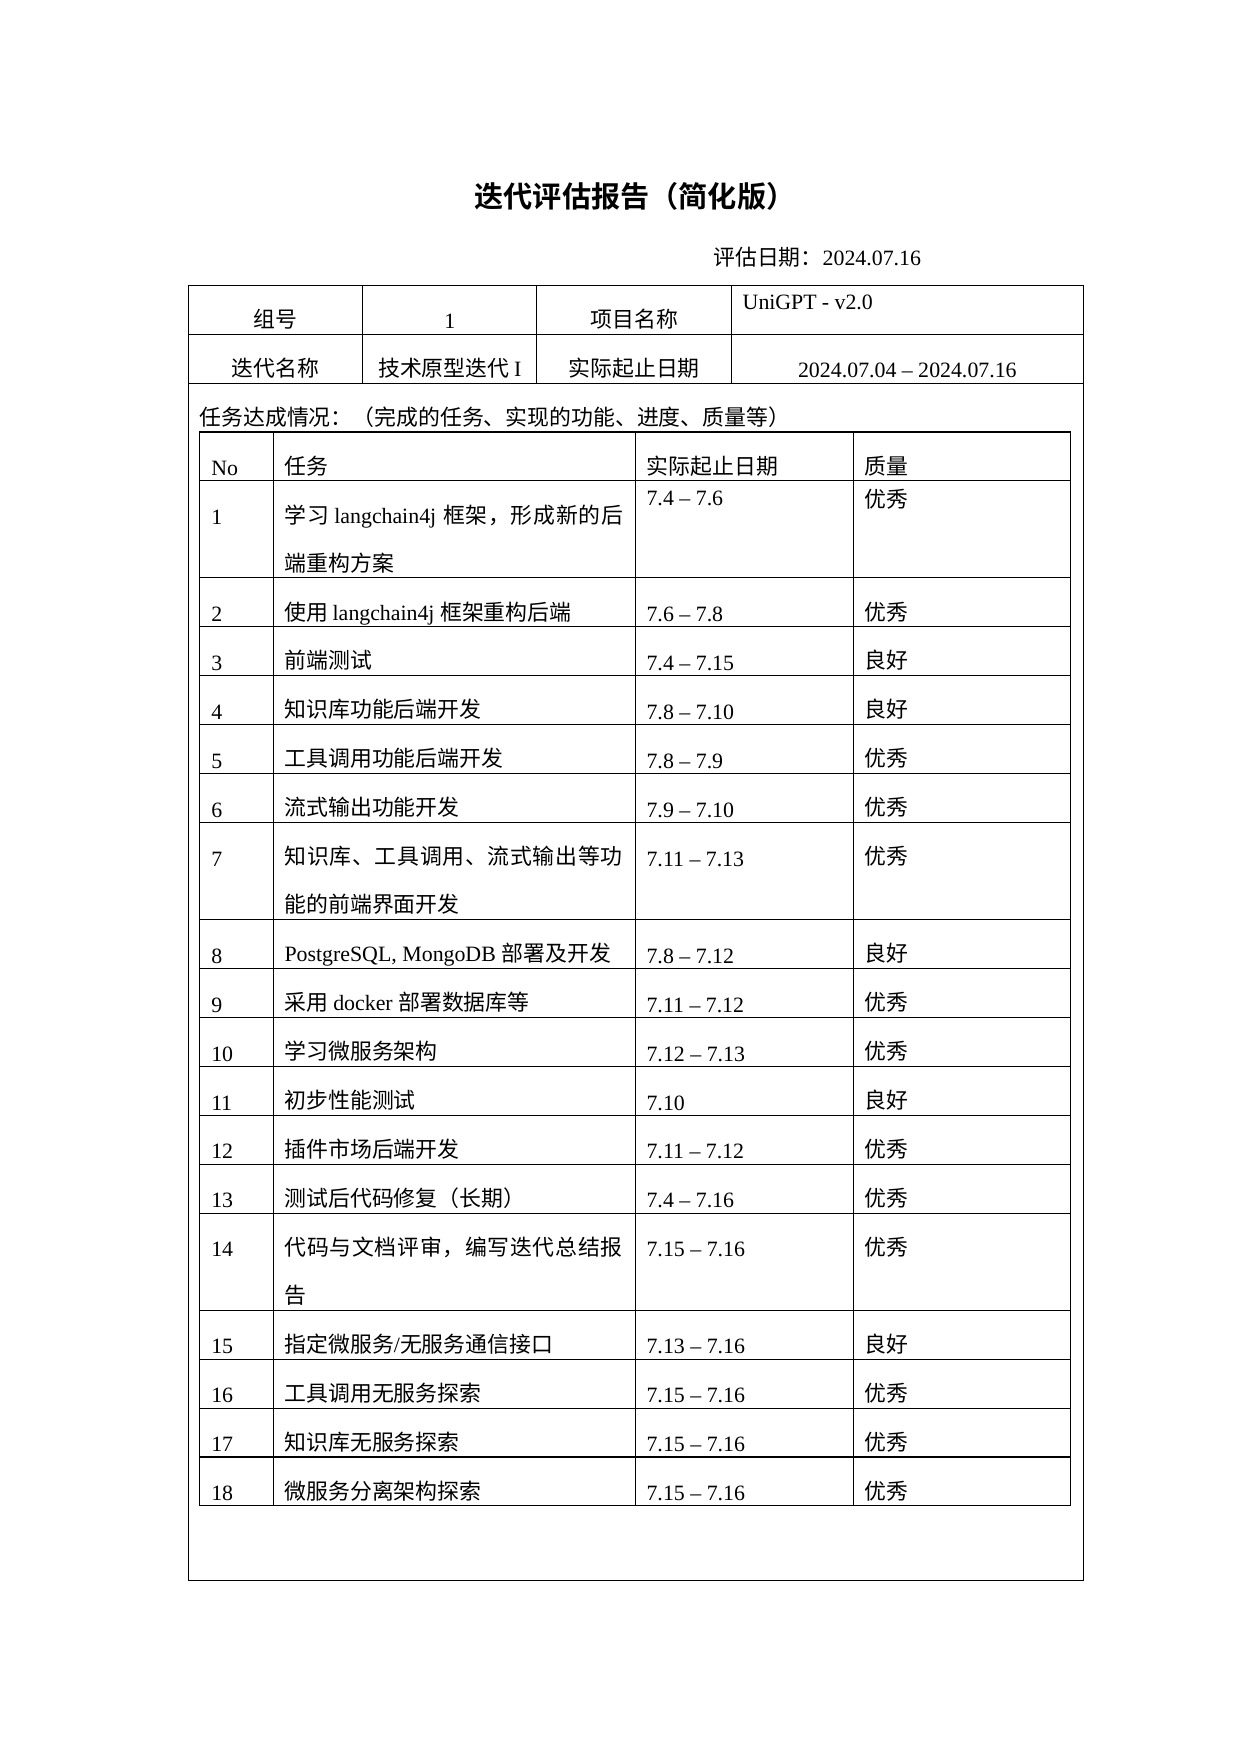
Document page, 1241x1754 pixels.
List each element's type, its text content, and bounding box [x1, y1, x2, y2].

table_header UniGPT - v2.0 [732, 286, 1083, 333]
text 评估日期：2024.07.16 [187, 239, 1053, 272]
table_header 组号 [189, 286, 362, 333]
table_header 1 [363, 286, 536, 333]
table_header 项目名称 [537, 286, 731, 333]
text 迭代评估报告（简化版） [187, 162, 1053, 227]
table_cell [189, 384, 1083, 1579]
table_cell 2024.07.04 – 2024.07.16 [732, 335, 1083, 382]
table_cell 实际起止日期 [537, 335, 731, 382]
table_cell 迭代名称 [189, 335, 362, 382]
table_cell 技术原型迭代 I [363, 335, 536, 382]
